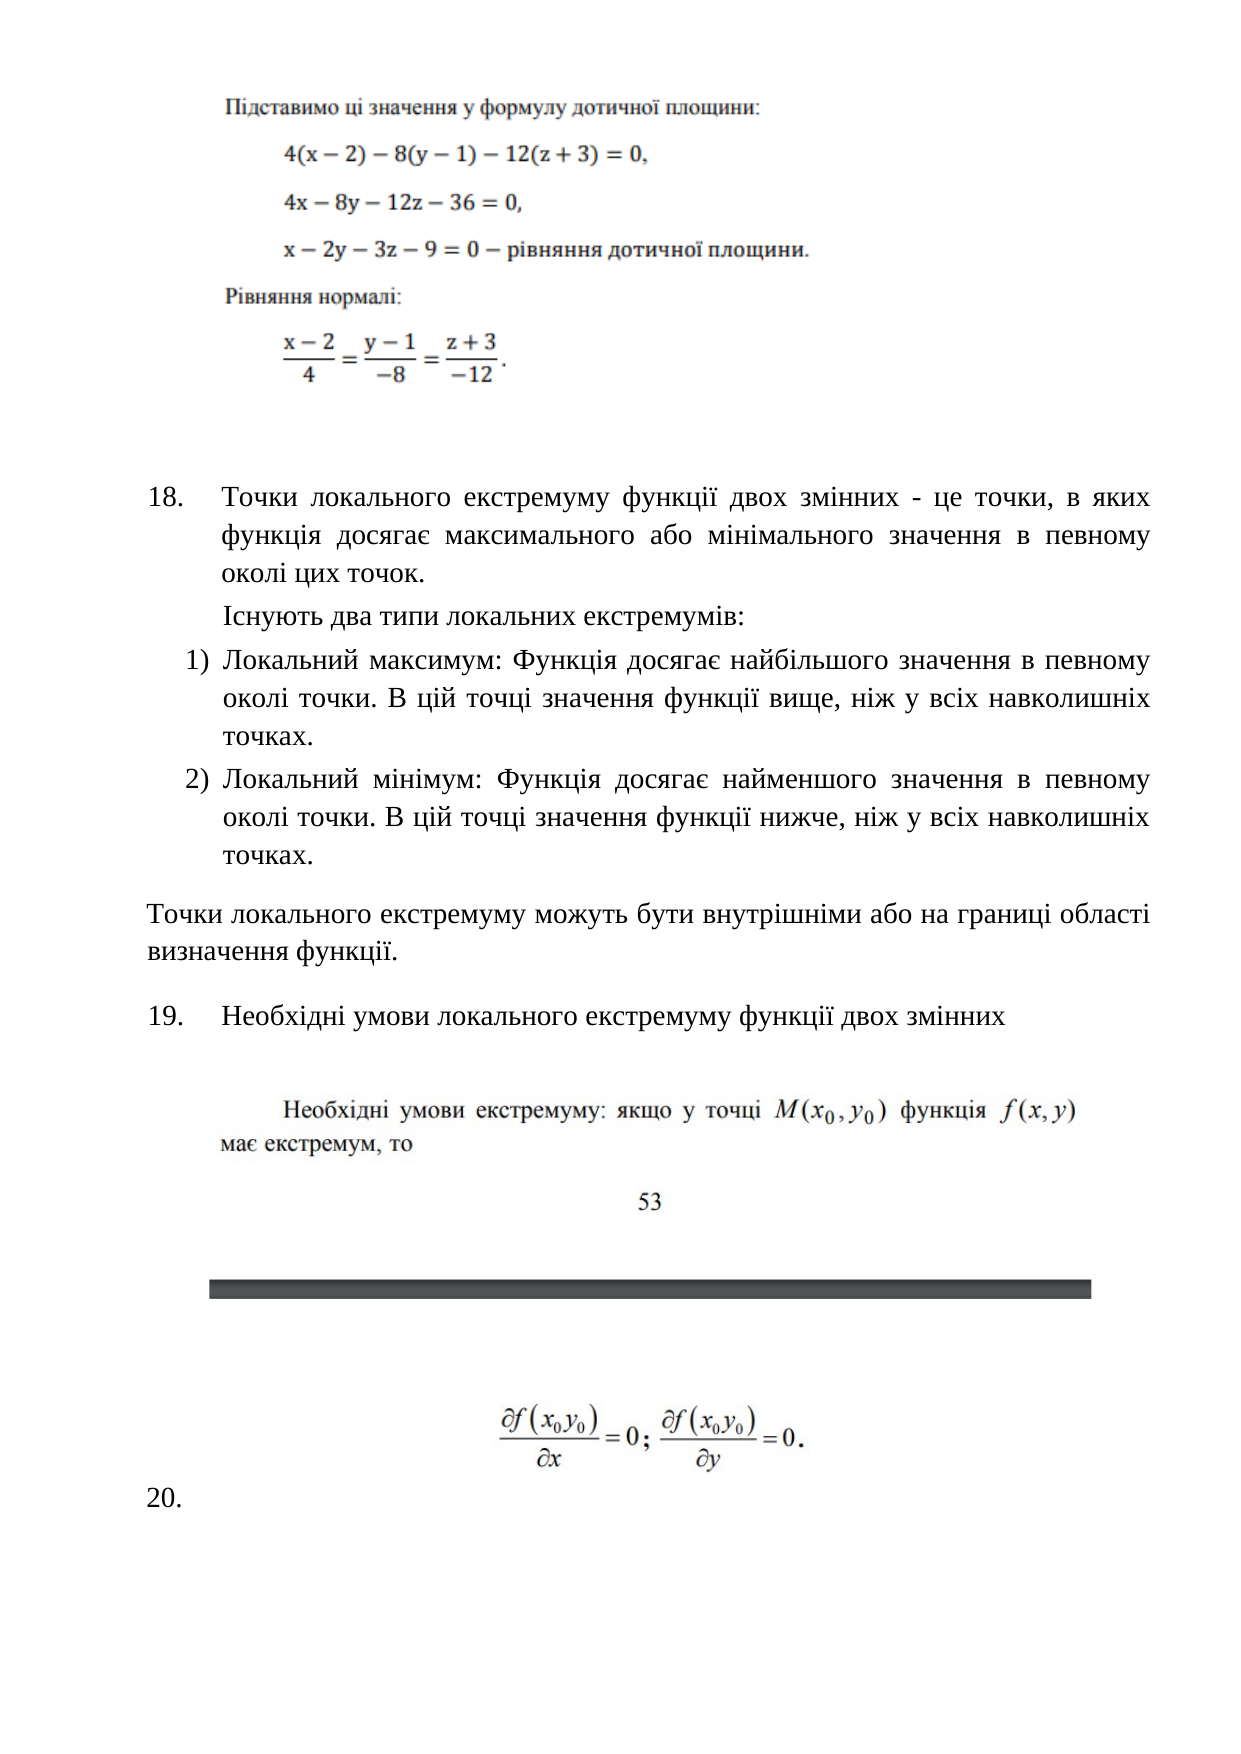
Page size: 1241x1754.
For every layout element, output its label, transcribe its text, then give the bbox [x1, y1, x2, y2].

picture [209, 1094, 1092, 1477]
list Локальний максимум: Функція досягає найбільшого значення в певному околі точки. В цій точці значення функції вище, ніж у всіх навколишніх точках. [185, 642, 1152, 751]
list Необхідні умови локального екстремуму функції двох змінних [147, 998, 1152, 1031]
text Існують два типи локальних екстремумів: [223, 598, 1152, 632]
text Точки локального екстремуму можуть бути внутрішніми або на границі області визначення функції. [146, 896, 1152, 967]
picture [221, 91, 837, 426]
list Локальний мінімум: Функція досягає найменшого значення в певному околі точки. В цій точці значення функції нижче, ніж у всіх навколишніх точках. [185, 761, 1152, 870]
text 20. [146, 1480, 1152, 1514]
list Точки локального екстремуму функції двох змінних - це точки, в яких функція досягає максимального або мінімального значення в певному околі цих точок. [147, 479, 1152, 588]
